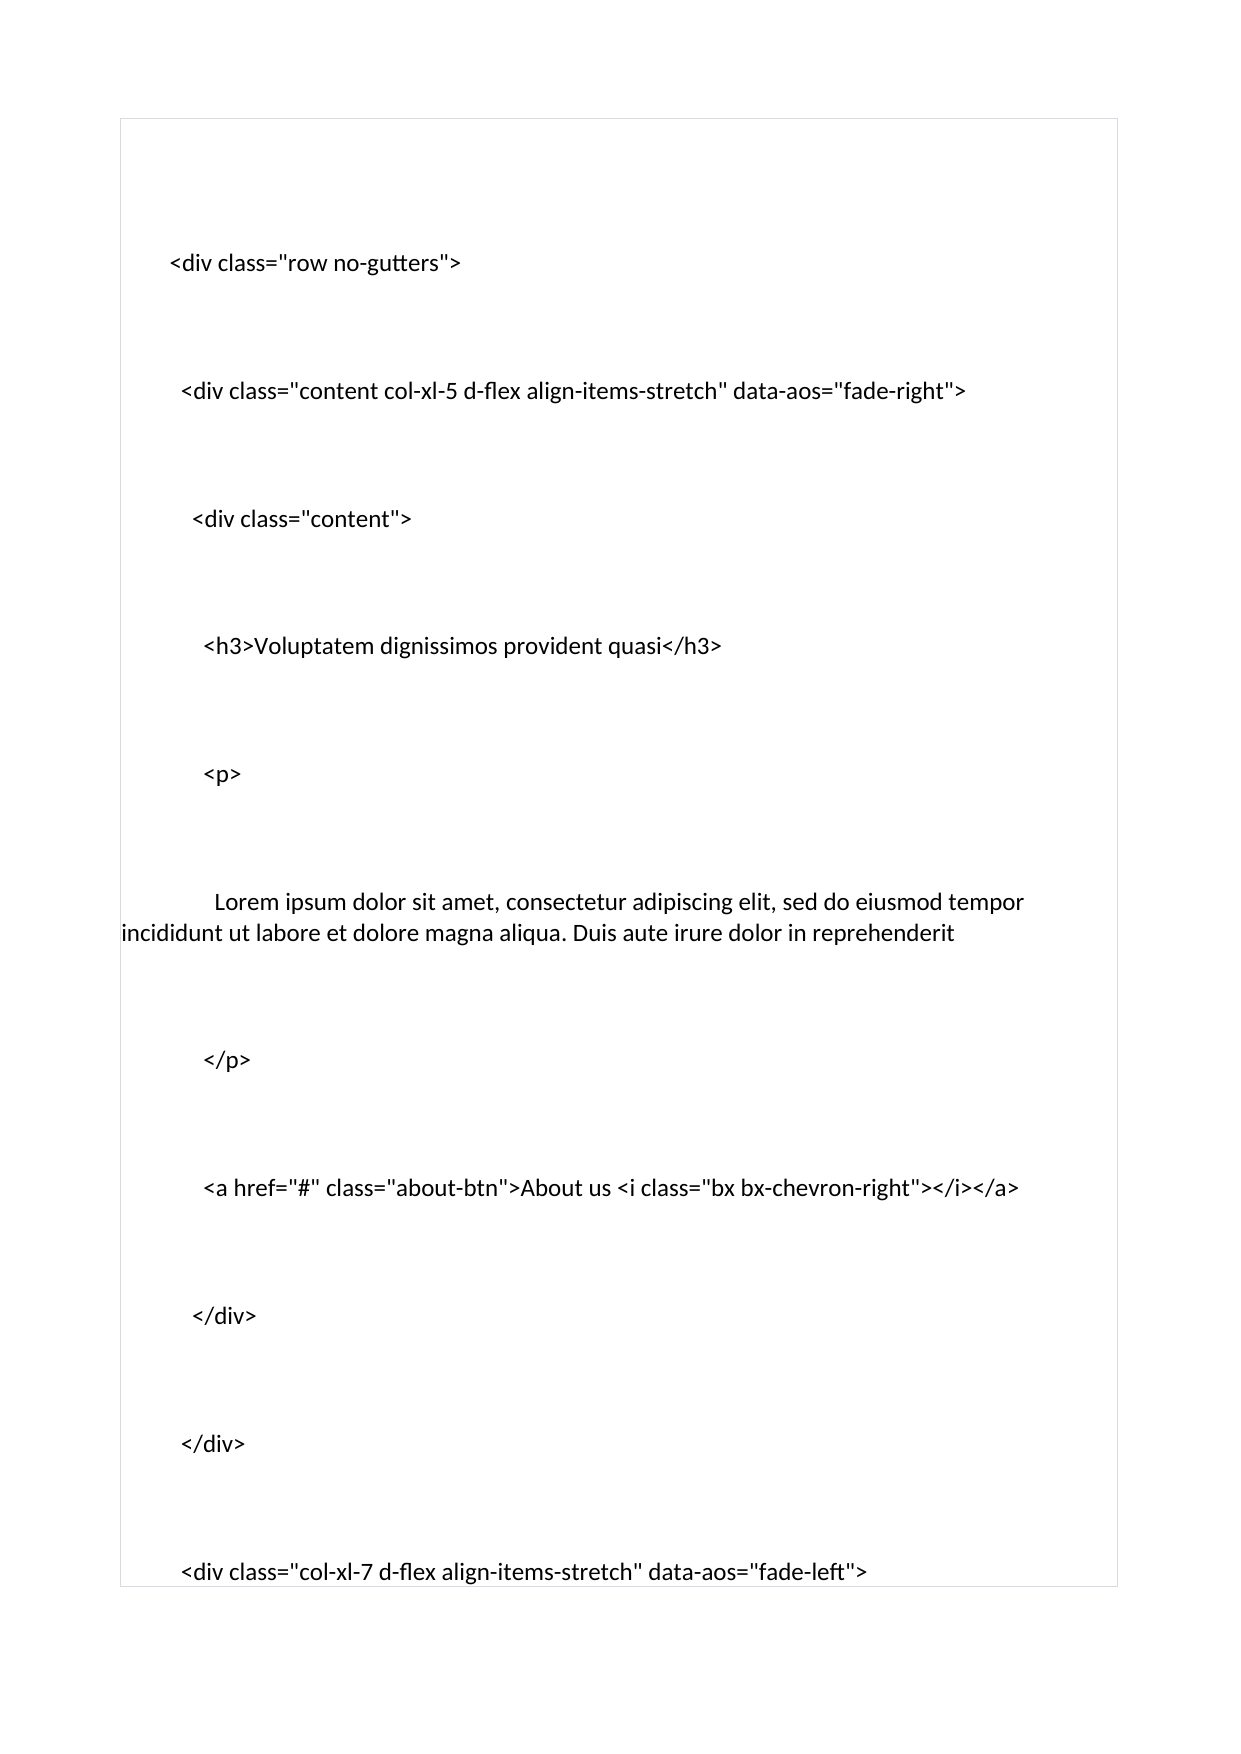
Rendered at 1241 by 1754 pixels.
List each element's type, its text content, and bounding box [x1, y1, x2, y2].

text </div> [121, 1427, 1117, 1458]
text Lorem ipsum dolor sit amet, consectetur adipiscing elit, sed do eiusmod tempor incididunt ut labore et dolore magna aliqua. Duis aute irure dolor in reprehenderit [121, 885, 1117, 947]
text <div class="row no-gutters"> [121, 246, 1117, 278]
text <div class="col-xl-7 d-flex align-items-stretch" data-aos="fade-left"> [121, 1555, 1117, 1586]
text <div class="content col-xl-5 d-flex align-items-stretch" data-aos="fade-right"> [121, 374, 1117, 405]
text <div class="content"> [121, 502, 1117, 533]
text </p> [121, 1043, 1117, 1075]
text </div> [121, 1299, 1117, 1331]
text <p> [121, 757, 1117, 789]
text <h3>Voluptatem dignissimos provident quasi</h3> [121, 629, 1117, 661]
text <a href="#" class="about-btn">About us <i class="bx bx-chevron-right"></i></a> [121, 1171, 1117, 1203]
